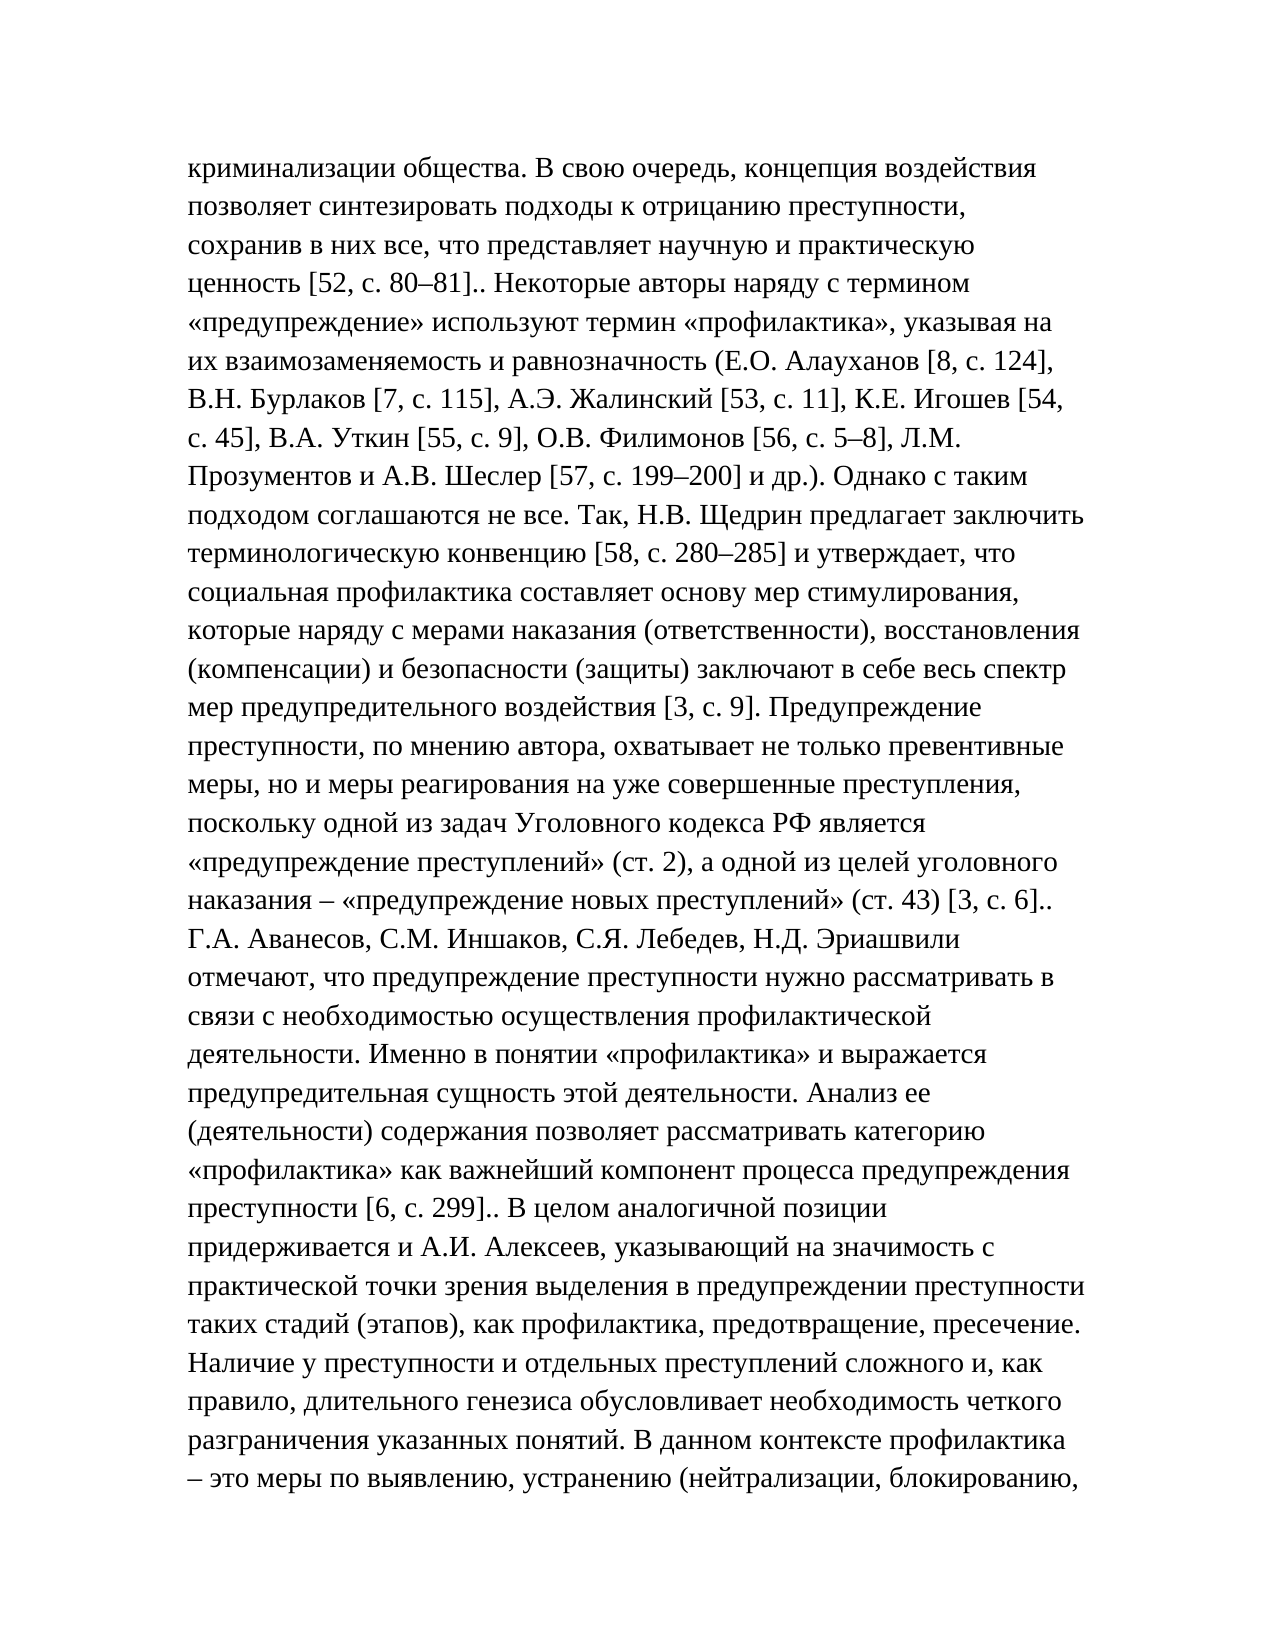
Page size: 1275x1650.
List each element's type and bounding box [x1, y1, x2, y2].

text [187, 150, 1087, 1494]
